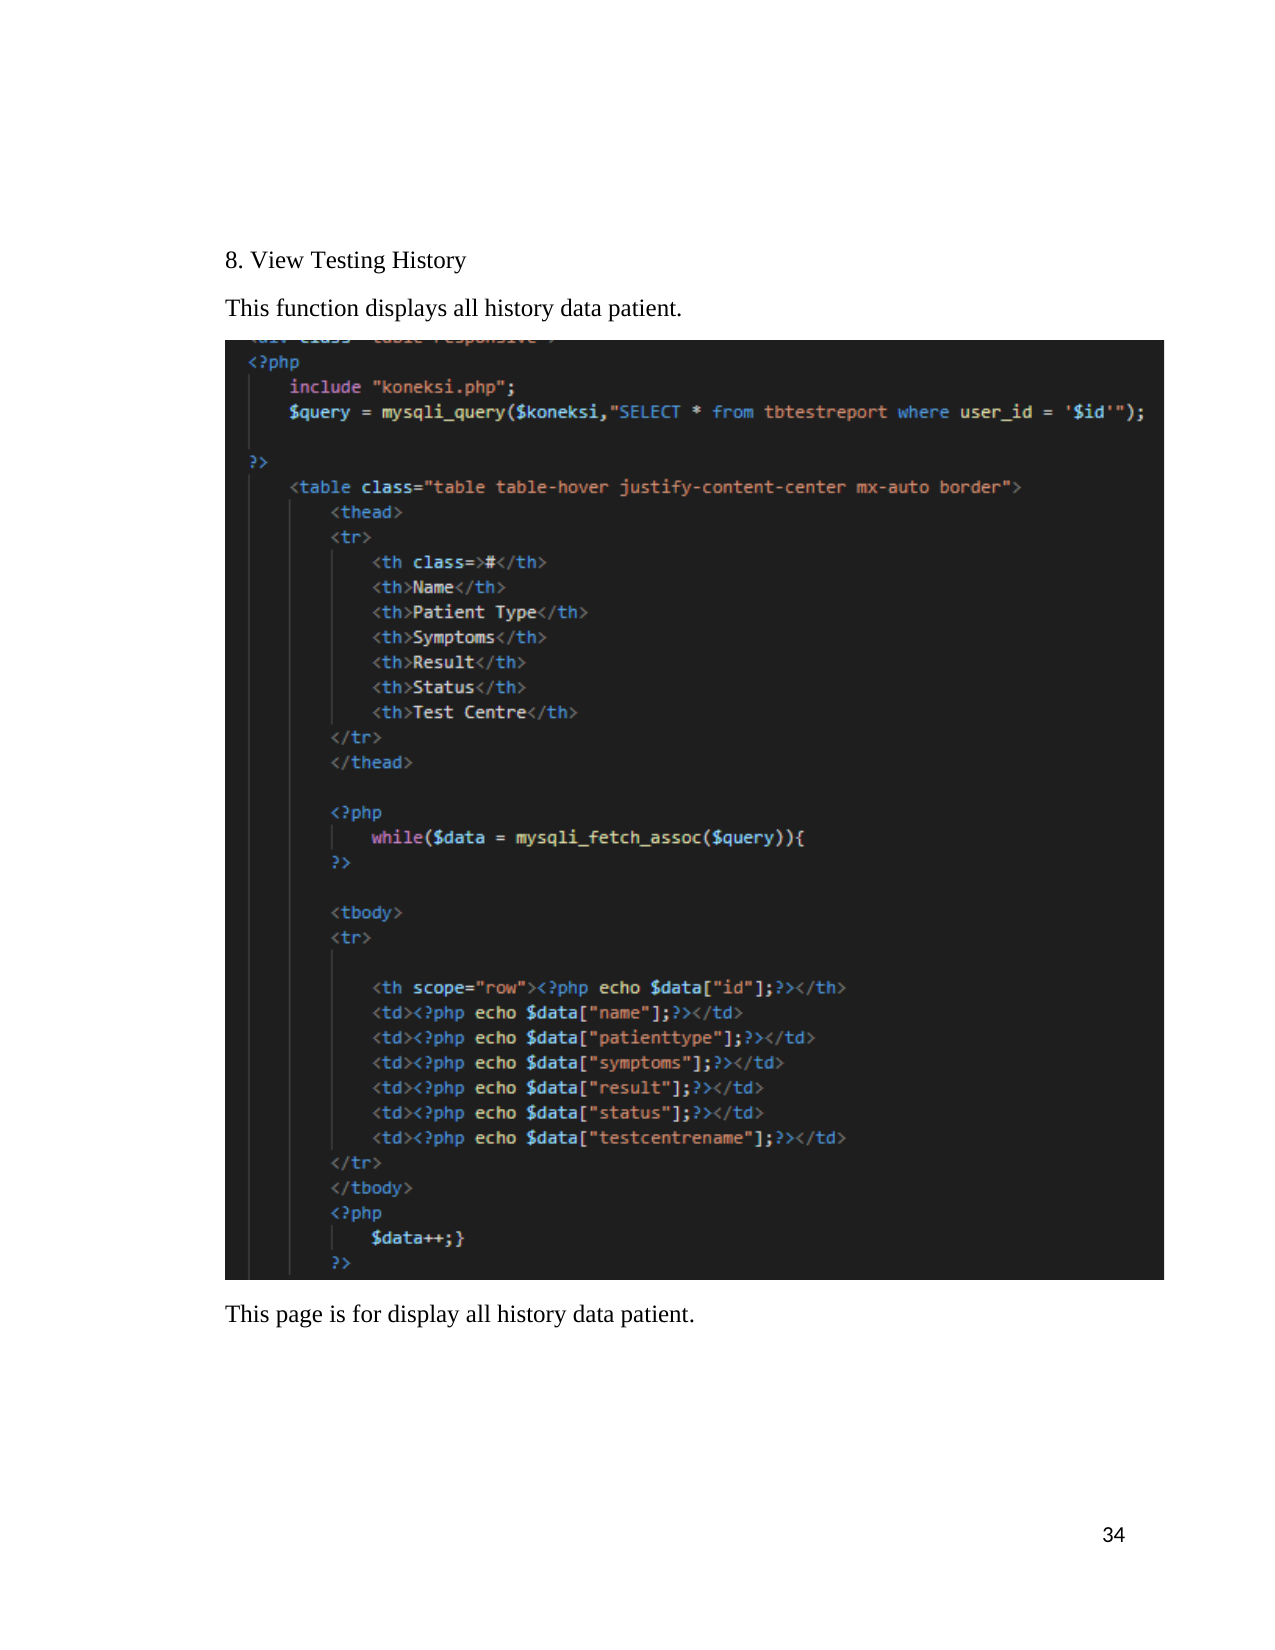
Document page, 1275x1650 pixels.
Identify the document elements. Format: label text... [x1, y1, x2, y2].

text This page is for display all history data patient. [150, 1299, 1125, 1328]
text 8. View Testing History [150, 245, 1125, 274]
picture [225, 340, 1165, 1280]
text This function displays all history data patient. [150, 293, 1125, 322]
